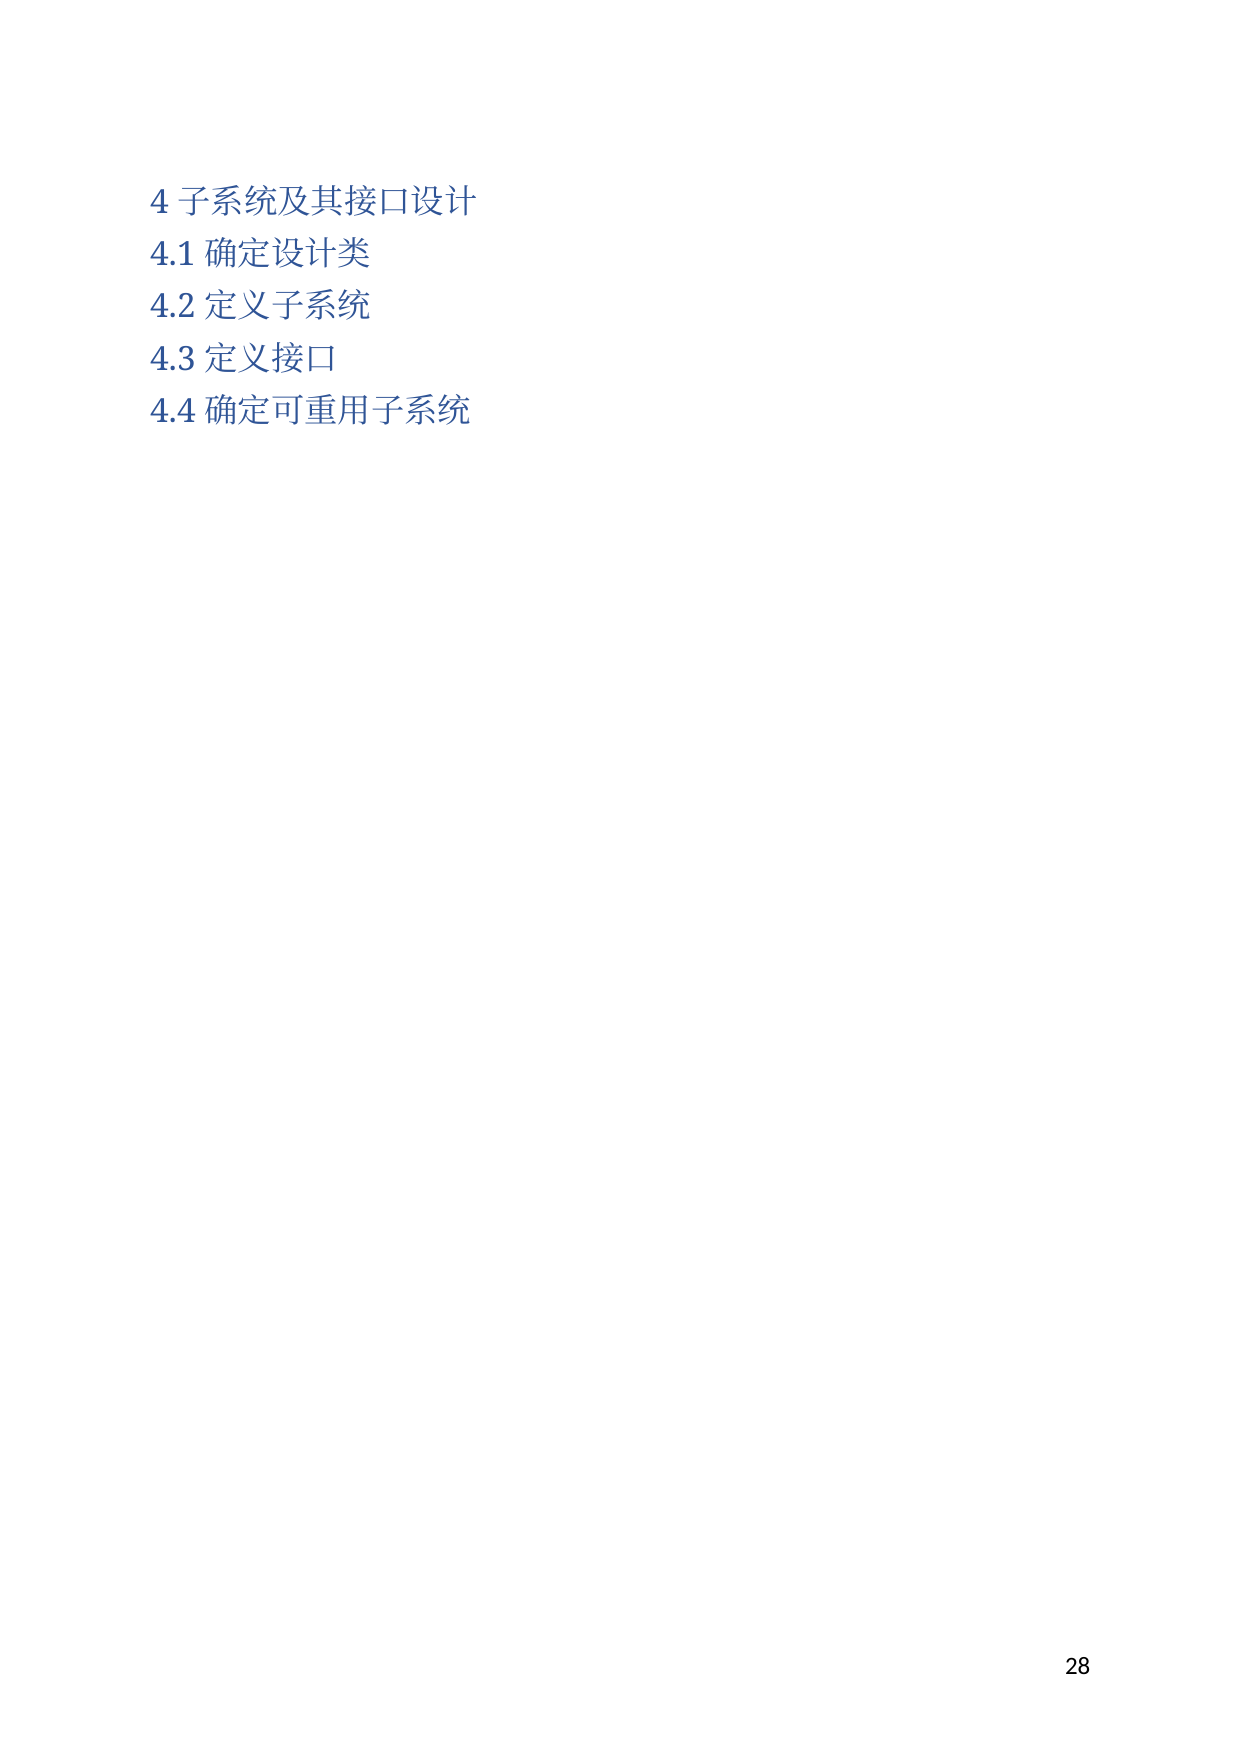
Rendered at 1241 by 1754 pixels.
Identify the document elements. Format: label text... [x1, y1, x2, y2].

subtitle 4.3 定义接口 [150, 332, 1090, 380]
subtitle 4 子系统及其接口设计 [150, 175, 1090, 223]
subtitle 4.2 定义子系统 [150, 279, 1090, 328]
subtitle 4.1 确定设计类 [150, 227, 1090, 275]
subtitle 4.4 确定可重用子系统 [150, 384, 1090, 432]
